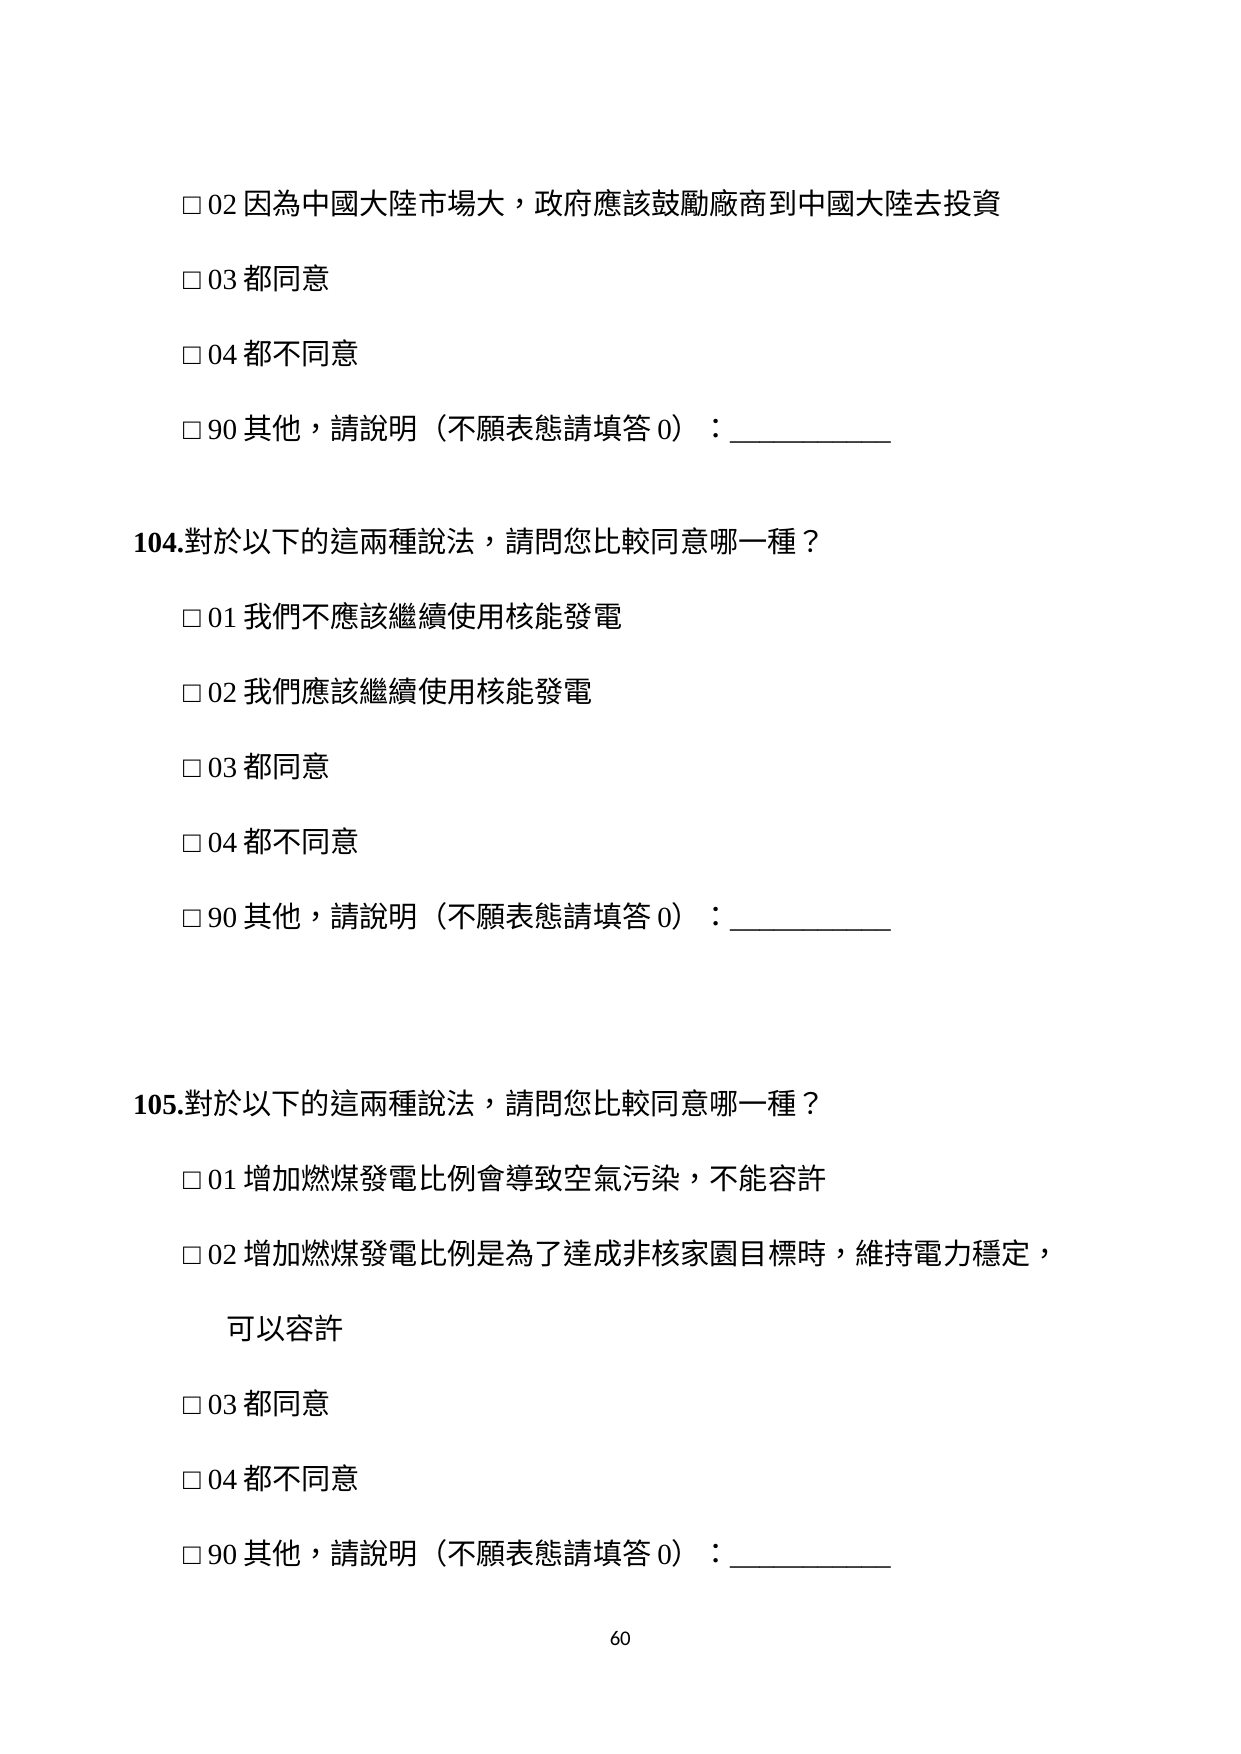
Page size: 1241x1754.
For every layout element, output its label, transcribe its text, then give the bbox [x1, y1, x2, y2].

list □ 03都同意 [183, 239, 1107, 314]
list □ 90其他，請說明（不願表態請填答0）：___________ [183, 877, 1107, 952]
list □ 04都不同意 [183, 802, 1107, 877]
list □ 90其他，請說明（不願表態請填答0）：___________ [183, 389, 1107, 464]
list □ 02因為中國大陸市場大，政府應該鼓勵廠商到中國大陸去投資 [183, 164, 1107, 239]
list □ 02增加燃煤發電比例是為了達成非核家園目標時，維持電力穩定， 可以容許 [183, 1214, 1107, 1364]
list □ 90其他，請說明（不願表態請填答0）：___________ [183, 1514, 1107, 1589]
list 對於以下的這兩種說法，請問您比較同意哪一種？ [133, 502, 1107, 577]
list □ 02我們應該繼續使用核能發電 [183, 652, 1107, 727]
list □ 04都不同意 [183, 314, 1107, 389]
list □ 03都同意 [183, 727, 1107, 802]
list □ 01我們不應該繼續使用核能發電 [183, 577, 1107, 652]
list 對於以下的這兩種說法，請問您比較同意哪一種？ [133, 1064, 1107, 1139]
list □ 01增加燃煤發電比例會導致空氣污染，不能容許 [183, 1139, 1107, 1214]
list □ 03都同意 [183, 1364, 1107, 1439]
list □ 04都不同意 [183, 1439, 1107, 1514]
